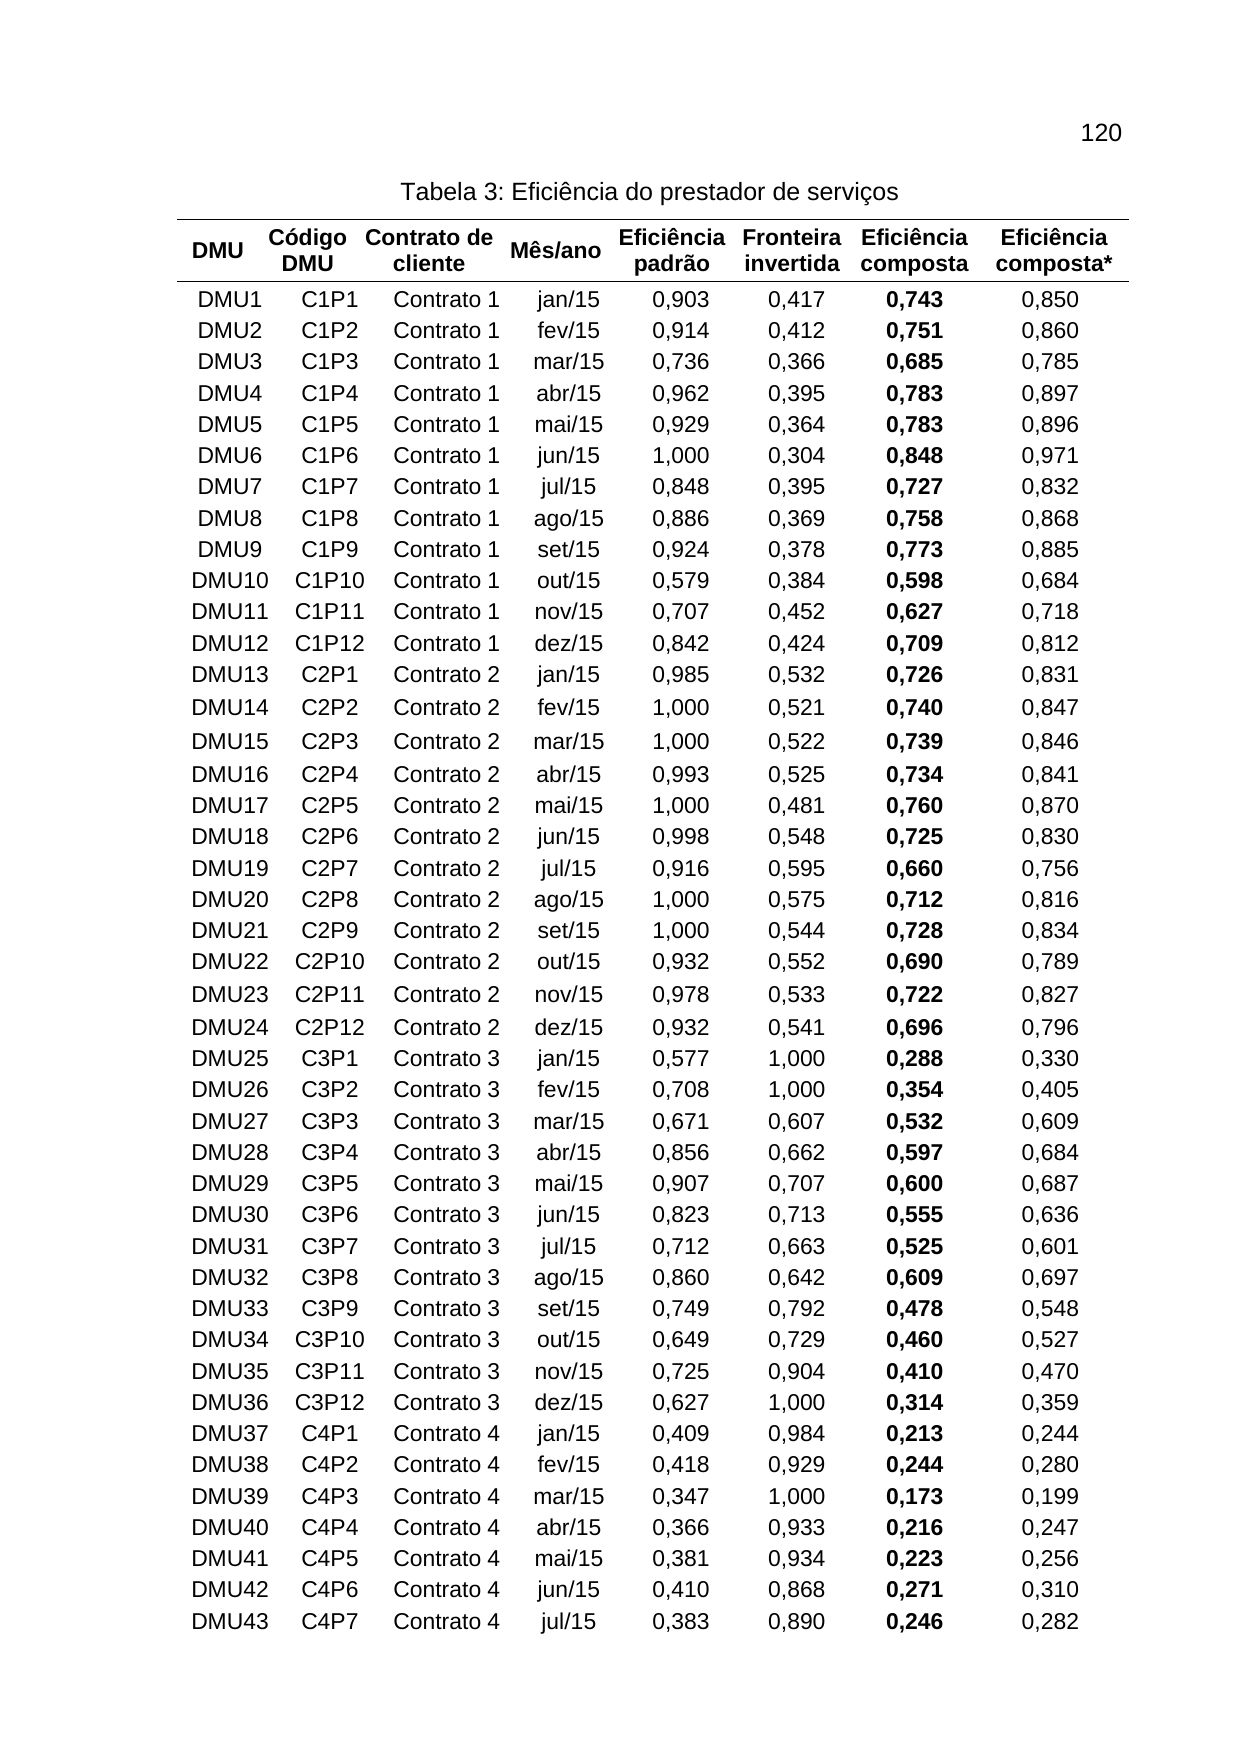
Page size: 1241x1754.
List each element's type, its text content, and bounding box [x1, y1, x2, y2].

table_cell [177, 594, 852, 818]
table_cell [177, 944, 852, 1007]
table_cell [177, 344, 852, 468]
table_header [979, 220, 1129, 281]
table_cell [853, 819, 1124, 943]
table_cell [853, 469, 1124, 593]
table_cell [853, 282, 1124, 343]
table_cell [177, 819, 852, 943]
text Tabela 3: Eficiência do prestador de serviços [177, 177, 1122, 206]
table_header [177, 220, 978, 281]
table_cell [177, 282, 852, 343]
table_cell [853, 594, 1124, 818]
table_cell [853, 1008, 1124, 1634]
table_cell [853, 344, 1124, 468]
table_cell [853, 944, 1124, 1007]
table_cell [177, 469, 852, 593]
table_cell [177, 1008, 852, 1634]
